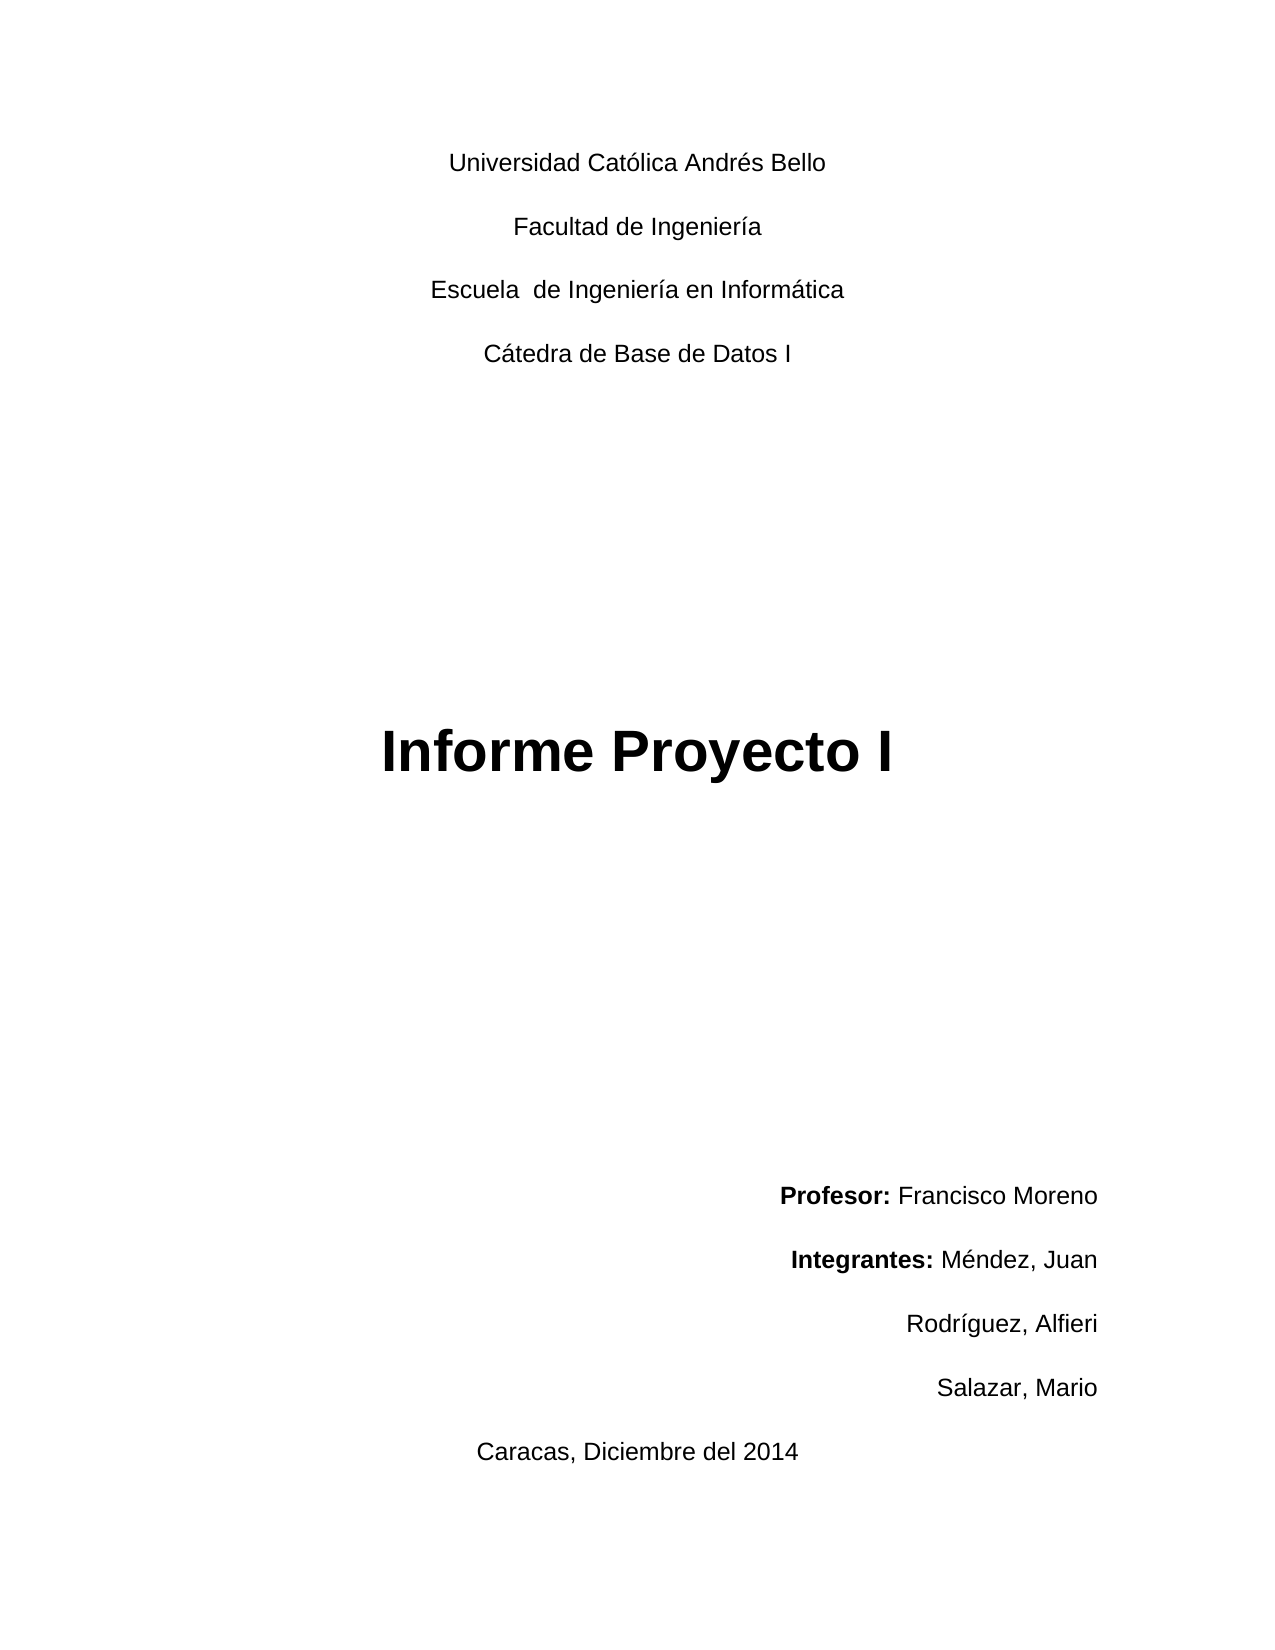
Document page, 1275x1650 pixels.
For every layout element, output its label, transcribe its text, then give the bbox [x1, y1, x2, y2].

text Profesor: Francisco Moreno [177, 1181, 1098, 1210]
text Caracas, Diciembre del 2014 [177, 1437, 1098, 1466]
text Integrantes: Méndez, Juan [177, 1245, 1098, 1274]
text Cátedra de Base de Datos I [177, 339, 1098, 368]
text Escuela de Ingeniería en Informática [177, 276, 1098, 304]
text Informe Proyecto I [177, 717, 1098, 784]
text Rodríguez, Alfieri [177, 1309, 1098, 1338]
text Facultad de Ingeniería [177, 212, 1098, 240]
text Salazar, Mario [177, 1373, 1098, 1402]
text Universidad Católica Andrés Bello [177, 148, 1098, 176]
